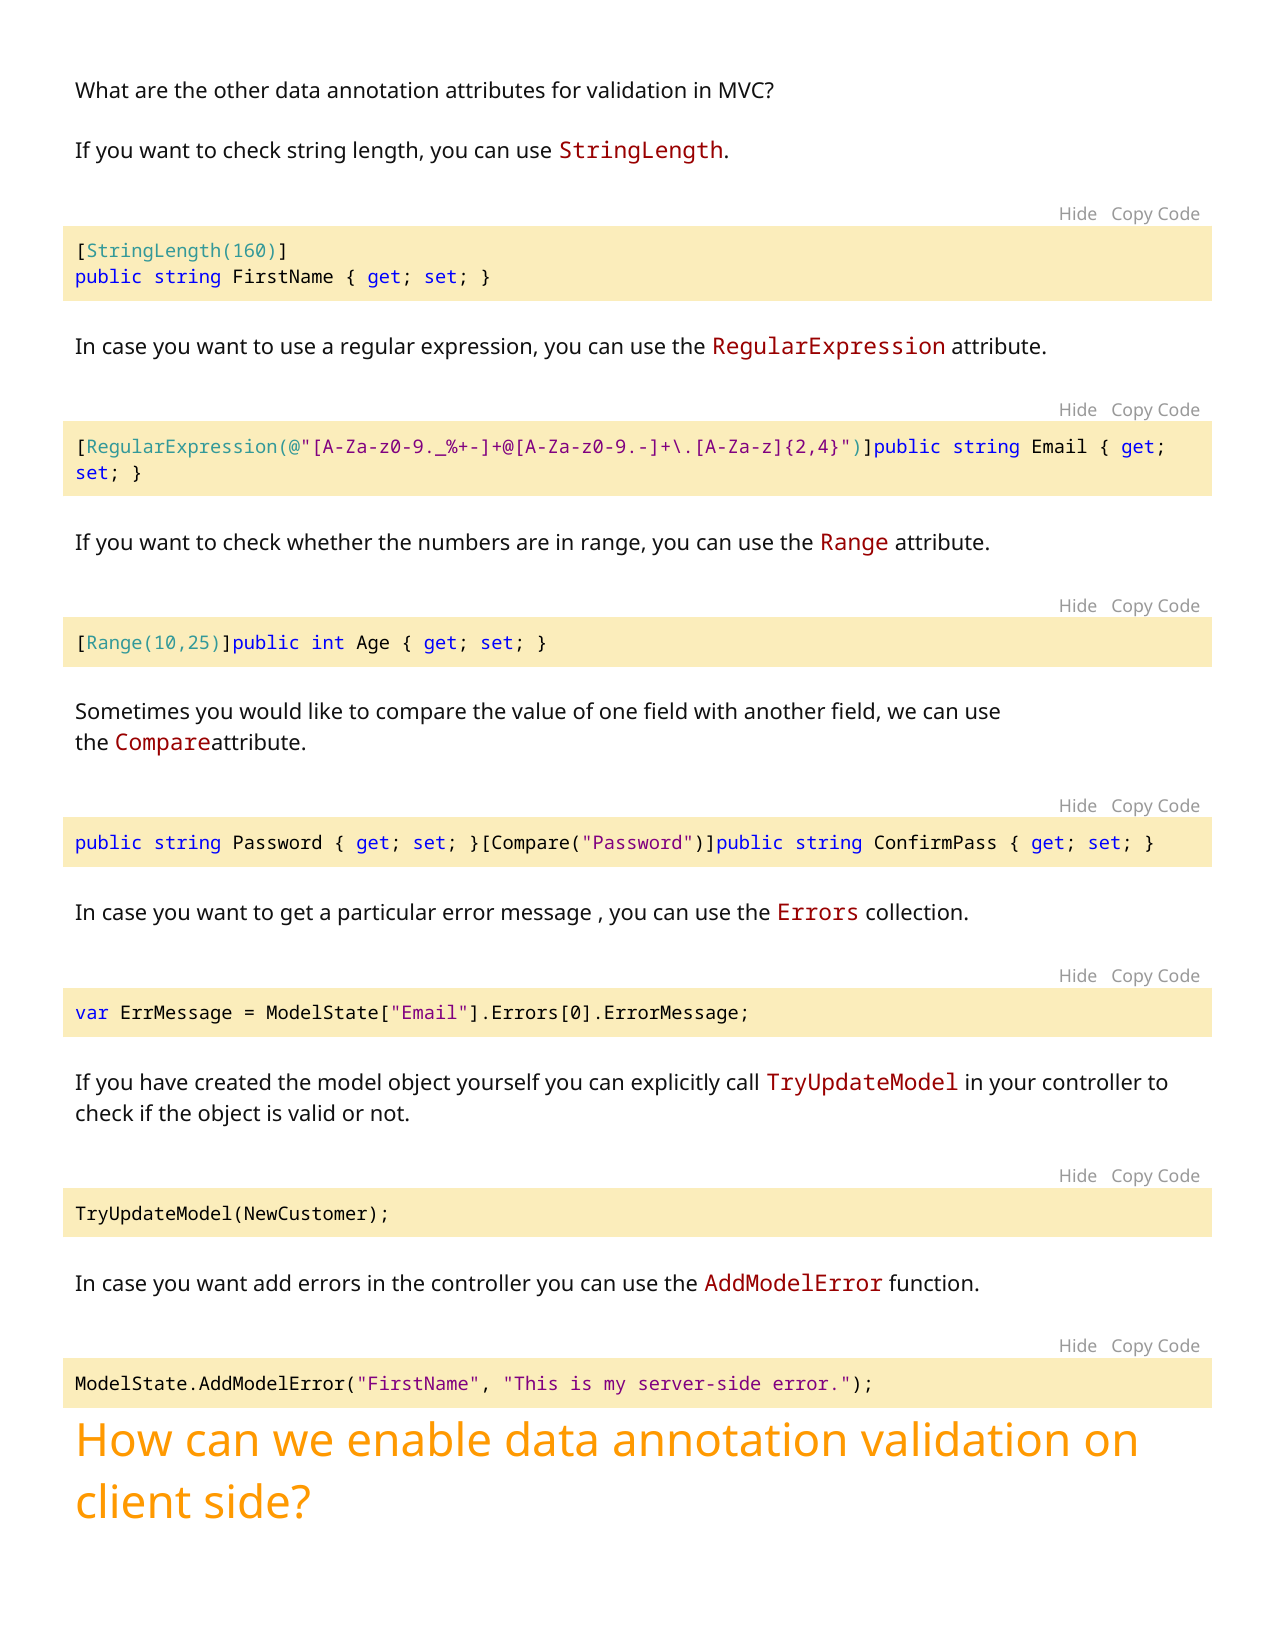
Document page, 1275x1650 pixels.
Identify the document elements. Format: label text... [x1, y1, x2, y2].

text Hide Copy Code [75, 956, 1200, 988]
text If you want to check whether the numbers are in range, you can use the Range attribute. [75, 526, 1200, 557]
text Hide Copy Code [75, 586, 1200, 617]
text var ErrMessage = ModelState["Email"].Errors[0].ErrorMessage; [65, 989, 1210, 1036]
text [RegularExpression(@"[A-Za-z0-9._%+-]+@[A-Za-z0-9.-]+\.[A-Za-z]{2,4}")]public string Email { get; set; } [65, 423, 1210, 495]
text If you want to check string length, you can use StringLength. [75, 134, 1200, 165]
text If you have created the model object yourself you can explicitly call TryUpdateModel in your controller to check if the object is valid or not. [75, 1066, 1200, 1127]
text public string Password { get; set; }[Compare("Password")]public string ConfirmPass { get; set; } [65, 819, 1210, 865]
text In case you want to get a particular error message , you can use the Errors collection. [75, 896, 1200, 927]
text Hide Copy Code [75, 1327, 1200, 1358]
text How can we enable data annotation validation on client side? [75, 1408, 1200, 1532]
text TryUpdateModel(NewCustomer); [65, 1190, 1210, 1236]
text Hide Copy Code [75, 194, 1200, 226]
text ModelState.AddModelError("FirstName", "This is my server-side error."); [65, 1360, 1210, 1406]
text Sometimes you would like to compare the value of one field with another field, we can use the Compareattribute. [75, 696, 1200, 757]
text In case you want to use a regular expression, you can use the RegularExpression attribute. [75, 330, 1200, 361]
text [StringLength(160)] [65, 227, 1210, 251]
text In case you want add errors in the controller you can use the AddModelError function. [75, 1266, 1200, 1298]
text What are the other data annotation attributes for validation in MVC? [75, 75, 1200, 105]
text [Range(10,25)]public int Age { get; set; } [65, 619, 1210, 665]
text Hide Copy Code [75, 786, 1200, 817]
text Hide Copy Code [75, 390, 1200, 421]
text Hide Copy Code [75, 1157, 1200, 1188]
text public string FirstName { get; set; } [65, 251, 1210, 299]
